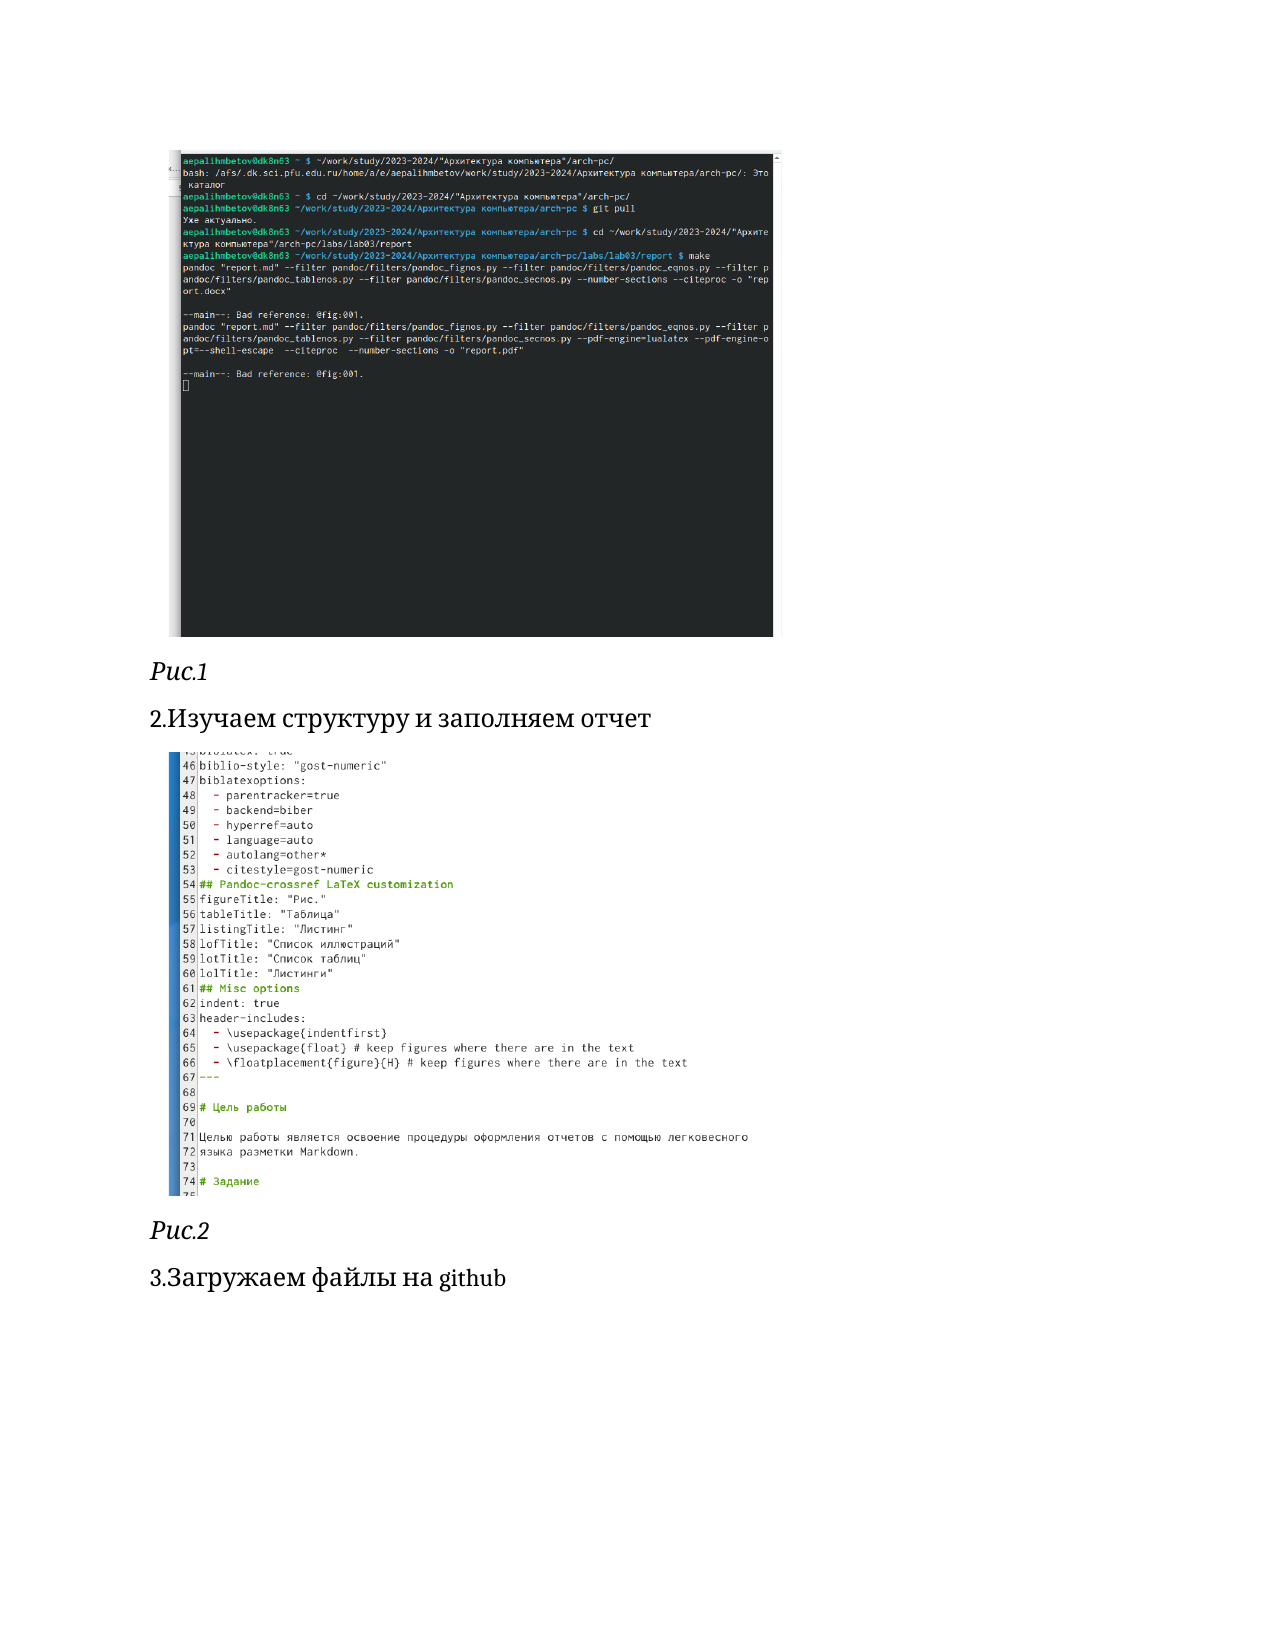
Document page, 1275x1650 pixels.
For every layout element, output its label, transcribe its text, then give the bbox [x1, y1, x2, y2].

text Рис.2 [150, 1217, 1125, 1246]
picture [168, 752, 782, 1196]
text Рис.1 [150, 658, 1125, 686]
text 2.Изучаем структуру и заполняем отчет [150, 705, 1125, 734]
picture [168, 150, 782, 637]
text 3.Загружаем файлы на github [150, 1264, 1125, 1293]
